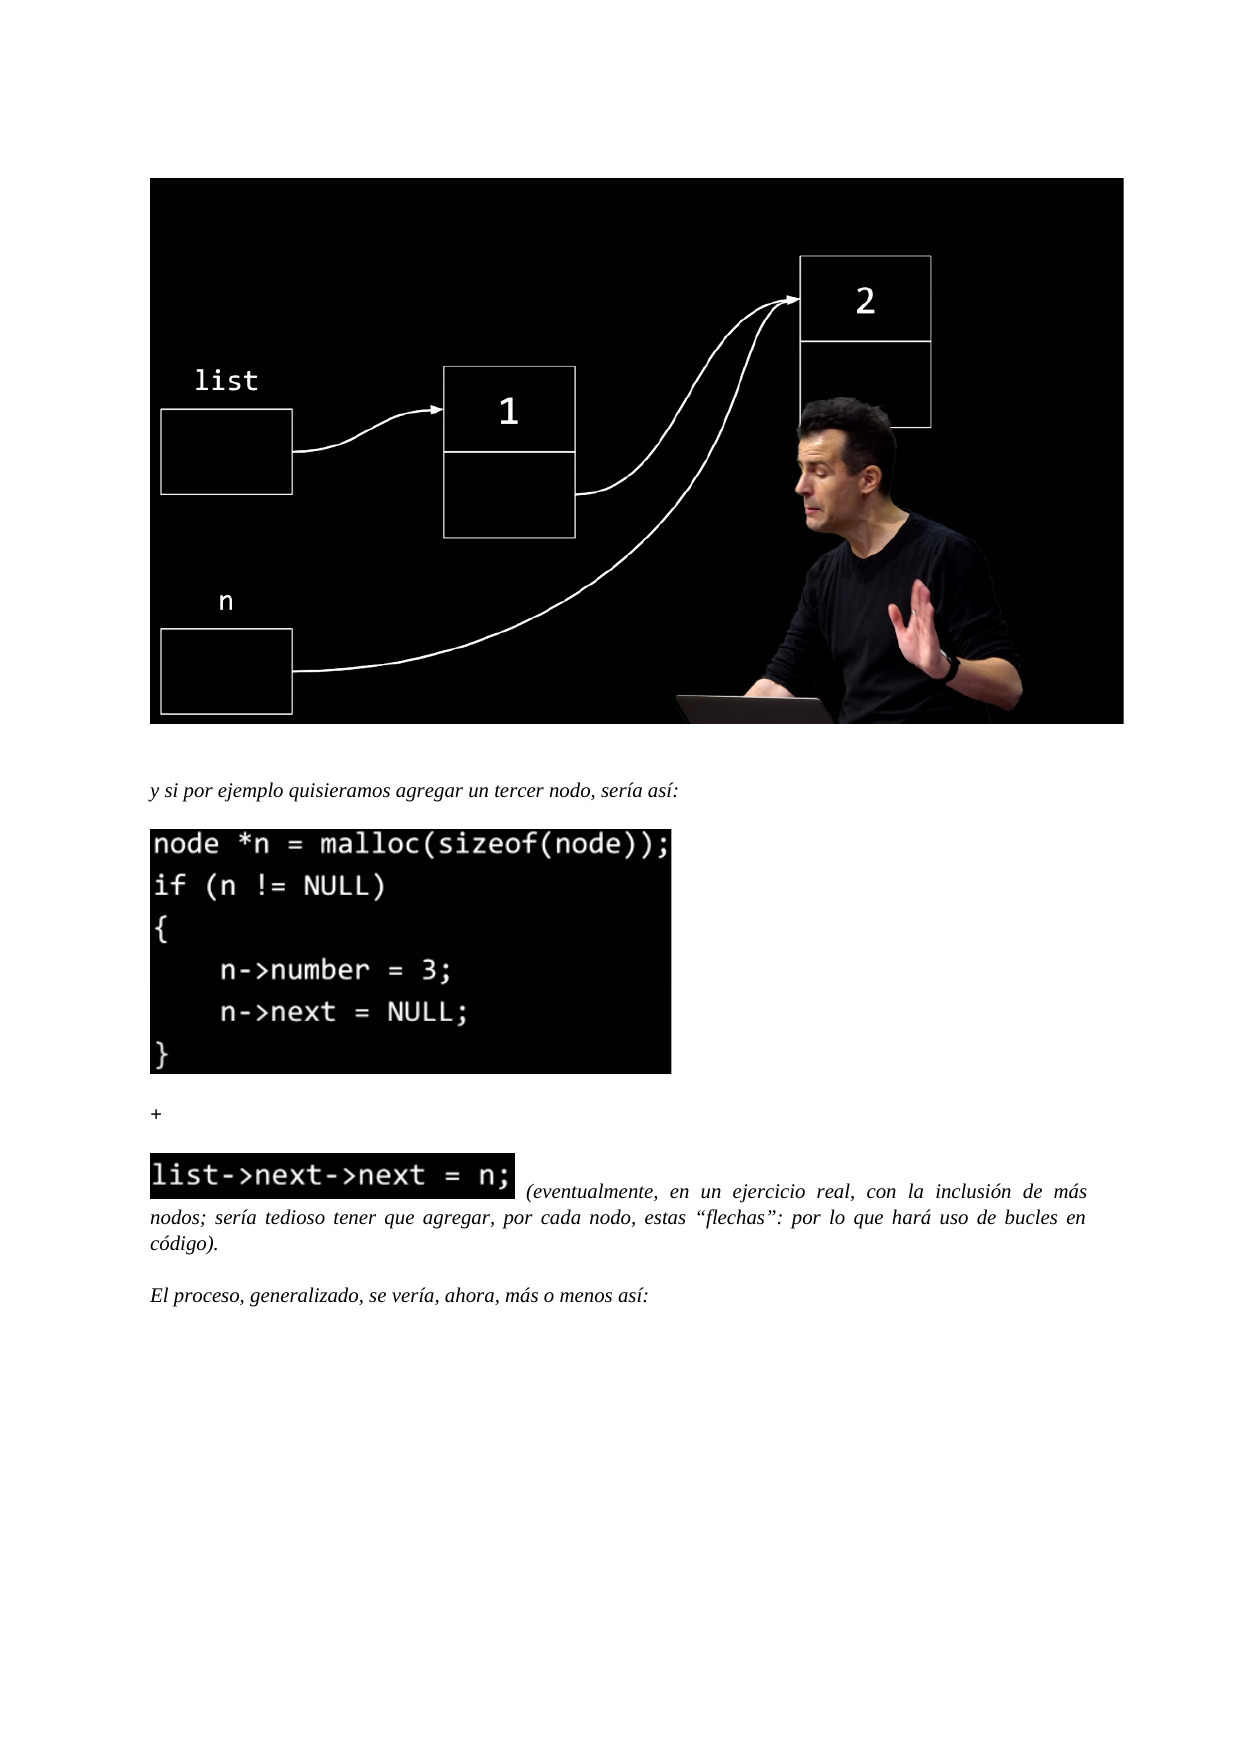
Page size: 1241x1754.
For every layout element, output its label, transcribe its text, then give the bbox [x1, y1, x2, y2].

list (eventualmente, en un ejercicio real, con la inclusión de más nodos; sería tedioso tener que agregar, por cada nodo, estas “flechas”: por lo que hará uso de bucles en código). [150, 1153, 1090, 1255]
list El proceso, generalizado, se vería, ahora, más o menos así: [150, 1283, 1090, 1307]
picture [150, 177, 1124, 724]
picture [150, 1153, 515, 1199]
picture [150, 829, 672, 1074]
list y si por ejemplo quisieramos agregar un tercer nodo, sería así: [150, 778, 1090, 802]
list + [150, 1102, 1090, 1126]
